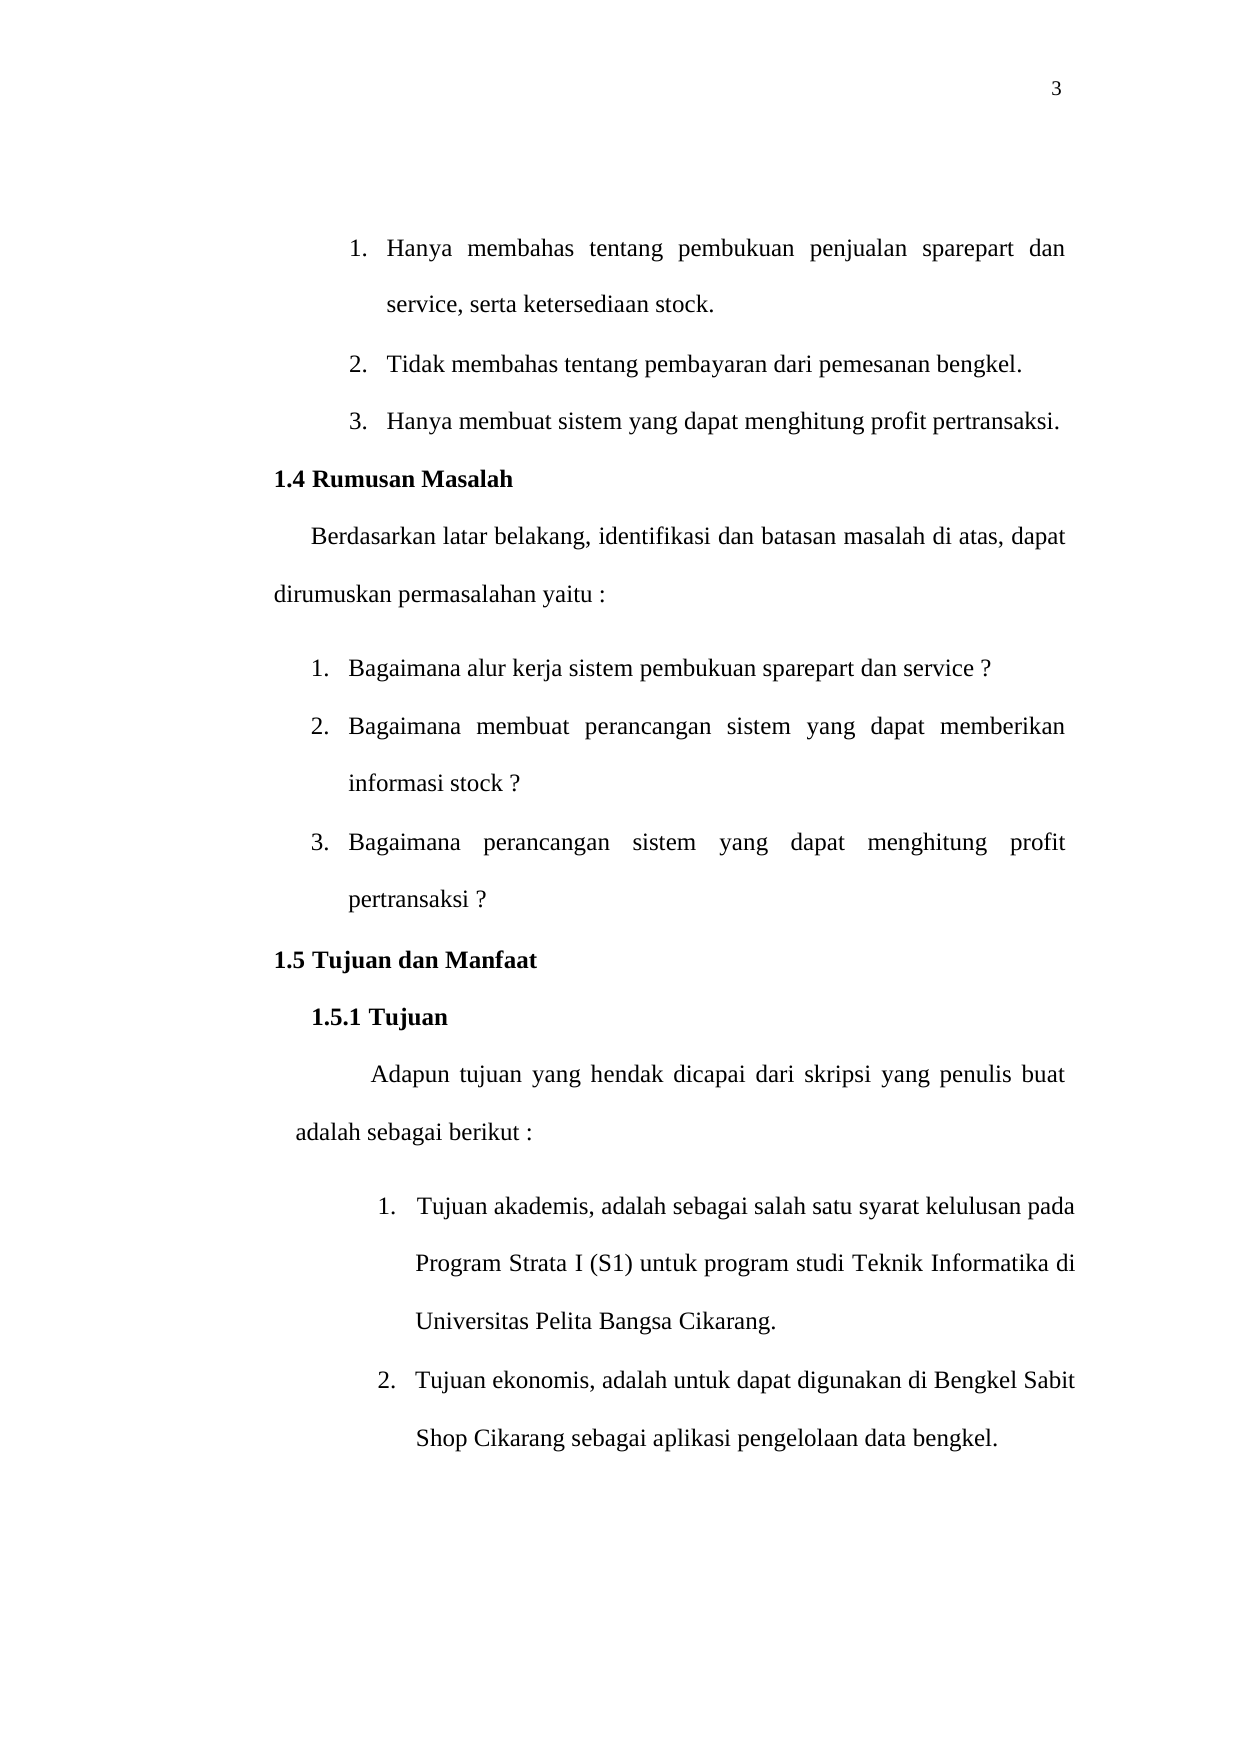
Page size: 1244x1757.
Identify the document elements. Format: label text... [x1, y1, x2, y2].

text 1.5.1 Tujuan [311, 1002, 1083, 1031]
text 3. Bagaimana perancangan sistem yang dapat menghitung profit pertransaksi ? [311, 827, 1070, 913]
text 2. Tujuan ekonomis, adalah untuk dapat digunakan di Bengkel Sabit [377, 1366, 1083, 1394]
text 2. Tidak membahas tentang pembayaran dari pemesanan bengkel. [349, 349, 1083, 378]
text Shop Cikarang sebagai aplikasi pengelolaan data bengkel. [412, 1423, 1002, 1452]
text Berdasarkan latar belakang, identifikasi dan batasan masalah di atas, dapat dirumuskan permasalahan yaitu : [274, 521, 1069, 608]
text 2. Bagaimana membuat perancangan sistem yang dapat memberikan informasi stock ? [311, 711, 1068, 796]
text 1. Bagaimana alur kerja sistem pembukuan sparepart dan service ? [311, 653, 1083, 682]
text 1.4 Rumusan Masalah [273, 464, 1083, 493]
text Adapun tujuan yang hendak dicapai dari skripsi yang penulis buat adalah sebagai berikut : [295, 1059, 1069, 1145]
text 1. Hanya membahas tentang pembukuan penjualan sparepart dan service, serta ketersediaan stock. [349, 233, 1069, 318]
text 1. Tujuan akademis, adalah sebagai salah satu syarat kelulusan pada Program Strata I (S1) untuk program studi Teknik Informatika di Universitas Pelita Bangsa Cikarang. [377, 1191, 1075, 1334]
text 1.5 Tujuan dan Manfaat [273, 945, 1083, 973]
text 3. Hanya membuat sistem yang dapat menghitung profit pertransaksi. [349, 406, 1083, 435]
